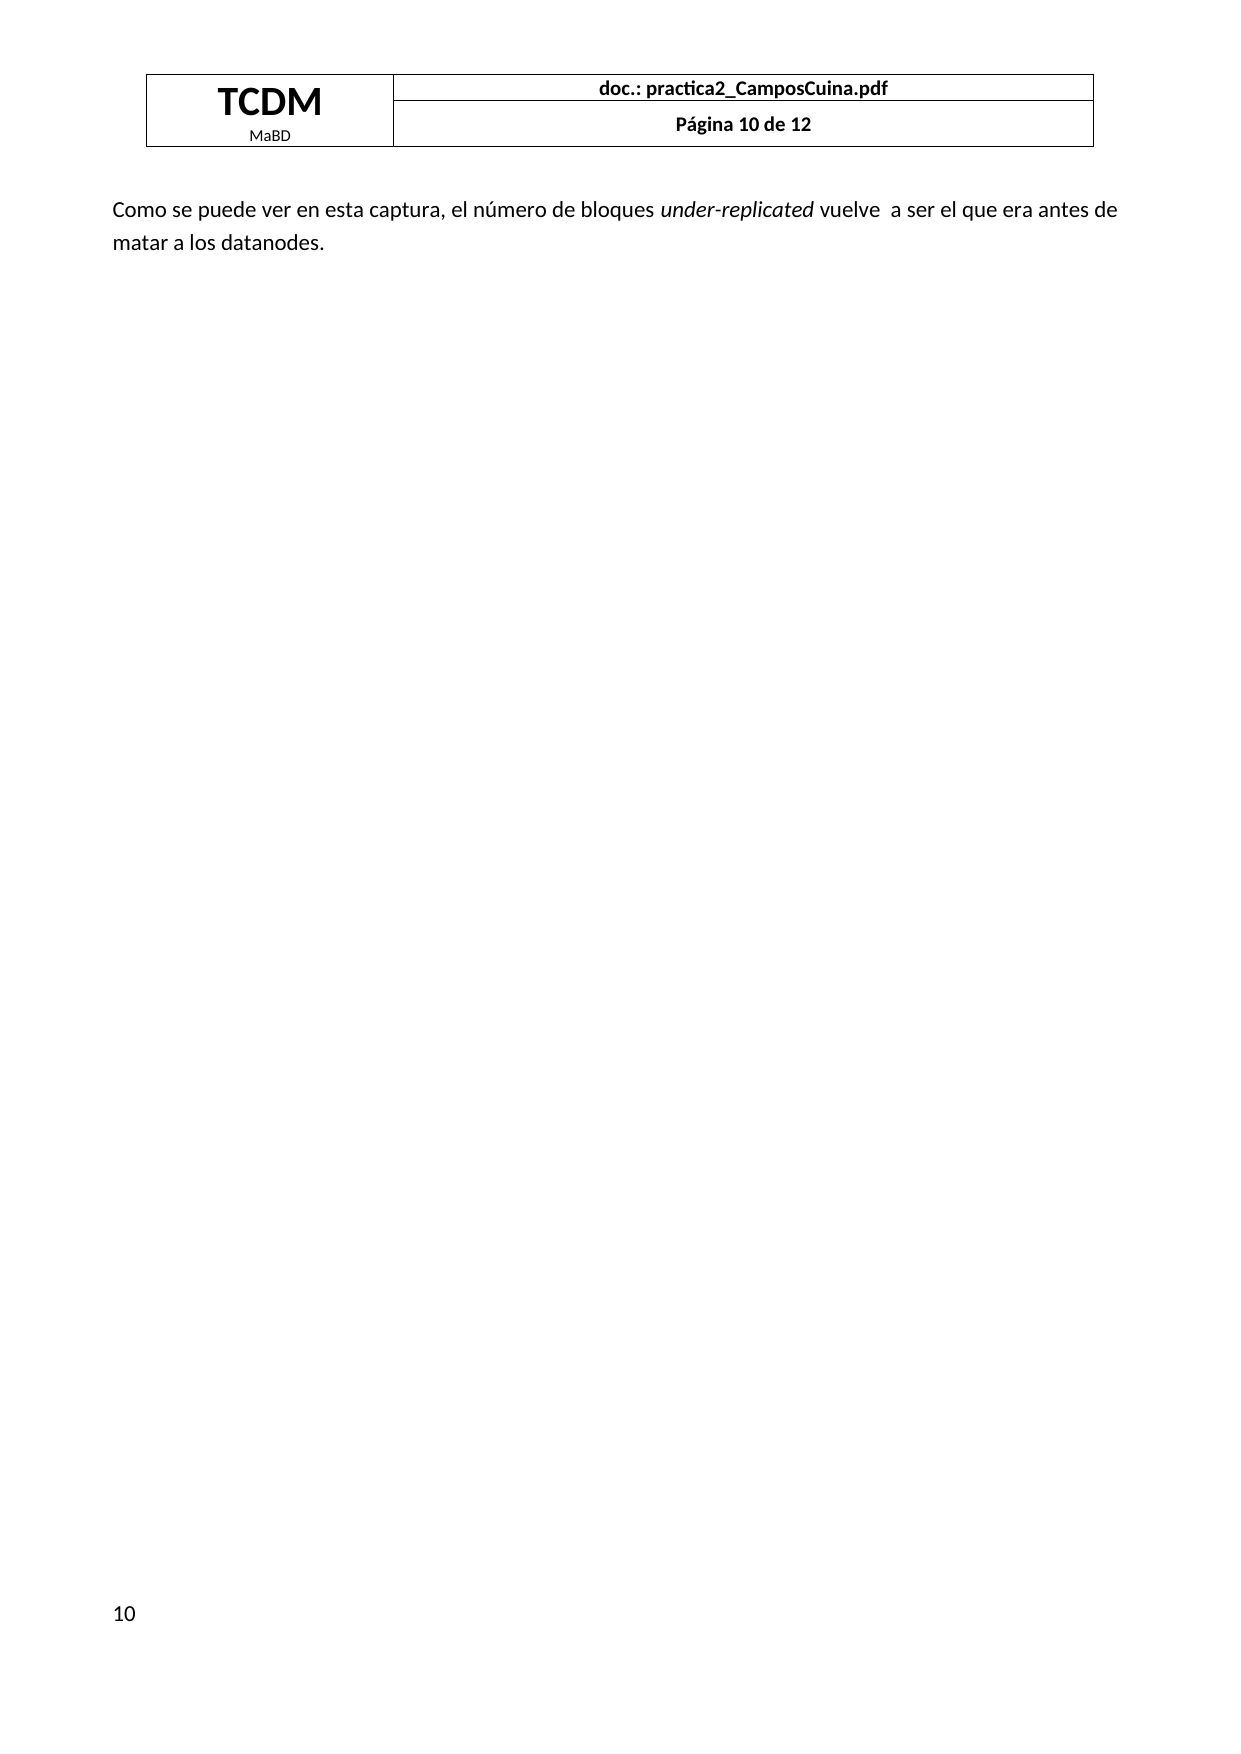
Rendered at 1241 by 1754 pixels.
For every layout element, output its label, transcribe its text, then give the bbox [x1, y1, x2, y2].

text Como se puede ver en esta captura, el número de bloques under-replicated vuelve a ser el que era antes de matar a los datanodes. [112, 196, 1128, 256]
